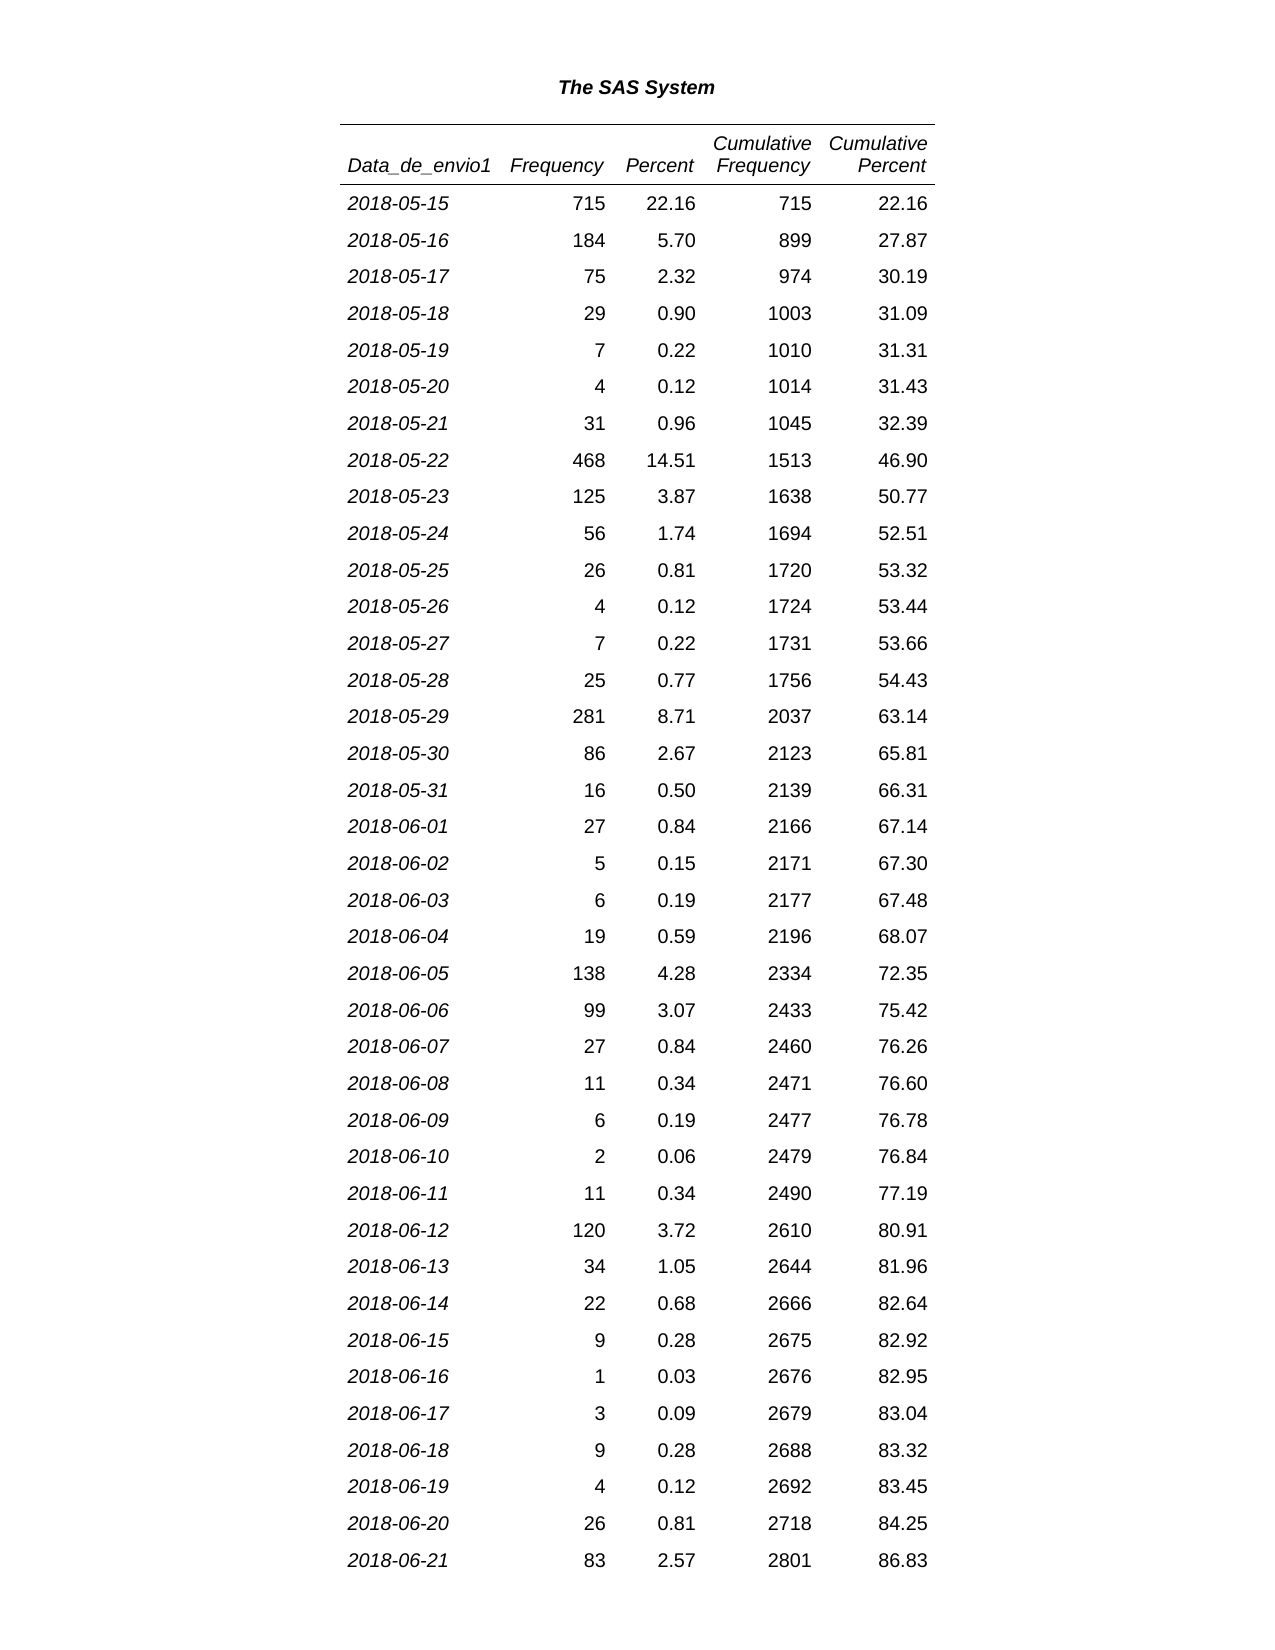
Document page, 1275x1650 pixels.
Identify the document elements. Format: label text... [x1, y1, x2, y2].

table_cell 1014 [703, 368, 819, 405]
table_cell 27 [502, 808, 612, 845]
table_cell 2018-05-21 [340, 405, 502, 442]
table_cell 0.81 [612, 1505, 703, 1542]
table_cell 76.60 [819, 1065, 934, 1102]
table_cell 2018-06-13 [340, 1248, 502, 1285]
table_cell 56 [502, 515, 612, 552]
table_cell 138 [502, 955, 612, 992]
table_cell 2123 [703, 735, 819, 772]
table_cell 1003 [703, 295, 819, 332]
table_cell 8.71 [612, 698, 703, 735]
table_cell 31.09 [819, 295, 934, 332]
table_cell 5 [502, 845, 612, 882]
table_cell 0.22 [612, 332, 703, 368]
table_cell 76.26 [819, 1028, 934, 1065]
table_cell 54.43 [819, 662, 934, 698]
table_cell 4.28 [612, 955, 703, 992]
table_cell 1.74 [612, 515, 703, 552]
table_cell 26 [502, 1505, 612, 1542]
table_cell 120 [502, 1212, 612, 1248]
table_cell 4 [502, 368, 612, 405]
table_cell 5.70 [612, 222, 703, 258]
table_cell 83.04 [819, 1395, 934, 1432]
table_cell 72.35 [819, 955, 934, 992]
table_cell 0.50 [612, 772, 703, 808]
table_cell 86.83 [819, 1542, 934, 1578]
table_cell 27.87 [819, 222, 934, 258]
table_cell 125 [502, 478, 612, 515]
table_cell 281 [502, 698, 612, 735]
table_cell 2.32 [612, 258, 703, 295]
table_cell 14.51 [612, 442, 703, 478]
table_cell 0.90 [612, 295, 703, 332]
table_cell 4 [502, 588, 612, 625]
table_cell 31 [502, 405, 612, 442]
table_cell 3.72 [612, 1212, 703, 1248]
table_cell 2018-05-30 [340, 735, 502, 772]
table_cell 0.15 [612, 845, 703, 882]
table_cell 9 [502, 1322, 612, 1358]
table_cell 0.03 [612, 1358, 703, 1395]
table_cell 2718 [703, 1505, 819, 1542]
table_cell 899 [703, 222, 819, 258]
table_cell 1724 [703, 588, 819, 625]
table_cell 76.78 [819, 1102, 934, 1138]
table_cell 2471 [703, 1065, 819, 1102]
table_cell 80.91 [819, 1212, 934, 1248]
table_cell 22 [502, 1285, 612, 1322]
table_cell 2139 [703, 772, 819, 808]
table_cell 2801 [703, 1542, 819, 1578]
table_cell 2018-05-28 [340, 662, 502, 698]
table_cell 2018-05-29 [340, 698, 502, 735]
table_cell 30.19 [819, 258, 934, 295]
table_cell 2018-06-18 [340, 1432, 502, 1468]
table_cell 468 [502, 442, 612, 478]
table_cell 68.07 [819, 918, 934, 955]
table_cell 16 [502, 772, 612, 808]
table_cell 67.30 [819, 845, 934, 882]
table_cell 25 [502, 662, 612, 698]
table_cell 0.28 [612, 1322, 703, 1358]
table_cell 2018-06-10 [340, 1138, 502, 1175]
table_cell 82.92 [819, 1322, 934, 1358]
table_cell 2666 [703, 1285, 819, 1322]
table_cell 86 [502, 735, 612, 772]
table_cell 2018-06-05 [340, 955, 502, 992]
table_cell 0.34 [612, 1175, 703, 1212]
table_cell 2018-06-02 [340, 845, 502, 882]
table_cell 2018-05-15 [340, 185, 502, 222]
table_cell 3.07 [612, 992, 703, 1028]
table_cell 6 [502, 1102, 612, 1138]
table_cell 63.14 [819, 698, 934, 735]
table_cell 3.87 [612, 478, 703, 515]
table_cell 27 [502, 1028, 612, 1065]
table_cell 6 [502, 882, 612, 918]
table_cell 2171 [703, 845, 819, 882]
table_cell 0.59 [612, 918, 703, 955]
table_cell 2018-05-20 [340, 368, 502, 405]
table_header Cumulative Percent [819, 125, 934, 184]
table_cell 2610 [703, 1212, 819, 1248]
table_cell 52.51 [819, 515, 934, 552]
table_cell 0.34 [612, 1065, 703, 1102]
table_cell 67.14 [819, 808, 934, 845]
table_cell 2018-05-17 [340, 258, 502, 295]
table_cell 2018-06-03 [340, 882, 502, 918]
table_cell 2018-05-18 [340, 295, 502, 332]
table_cell 83 [502, 1542, 612, 1578]
table_cell 2334 [703, 955, 819, 992]
table_cell 11 [502, 1065, 612, 1102]
table_cell 2018-05-22 [340, 442, 502, 478]
table_cell 82.95 [819, 1358, 934, 1395]
table_cell 0.12 [612, 1468, 703, 1505]
table_cell 2018-06-06 [340, 992, 502, 1028]
table_cell 81.96 [819, 1248, 934, 1285]
table_cell 67.48 [819, 882, 934, 918]
table_cell 32.39 [819, 405, 934, 442]
table_cell 3 [502, 1395, 612, 1432]
table_cell 1756 [703, 662, 819, 698]
table_cell 2018-06-04 [340, 918, 502, 955]
table_cell 2018-05-19 [340, 332, 502, 368]
table_cell 1720 [703, 552, 819, 588]
table_cell 2 [502, 1138, 612, 1175]
table_cell 0.06 [612, 1138, 703, 1175]
table_cell 31.43 [819, 368, 934, 405]
table_cell 53.66 [819, 625, 934, 662]
table_header Data_de_envio1 [340, 125, 502, 184]
table_cell 2018-06-21 [340, 1542, 502, 1578]
table_cell 2479 [703, 1138, 819, 1175]
table_cell 2177 [703, 882, 819, 918]
table_cell 1 [502, 1358, 612, 1395]
table_cell 2018-05-24 [340, 515, 502, 552]
table_cell 22.16 [819, 185, 934, 222]
table_cell 2018-06-08 [340, 1065, 502, 1102]
table_cell 2676 [703, 1358, 819, 1395]
table_cell 0.84 [612, 1028, 703, 1065]
table_cell 26 [502, 552, 612, 588]
table_cell 66.31 [819, 772, 934, 808]
table_cell 46.90 [819, 442, 934, 478]
table_cell 2018-05-27 [340, 625, 502, 662]
table_cell 1.05 [612, 1248, 703, 1285]
table_cell 2018-06-15 [340, 1322, 502, 1358]
table_cell 1045 [703, 405, 819, 442]
table_cell 29 [502, 295, 612, 332]
table_cell 75 [502, 258, 612, 295]
table_cell 53.32 [819, 552, 934, 588]
table_cell 1638 [703, 478, 819, 515]
table_cell 2018-06-09 [340, 1102, 502, 1138]
table_header Cumulative Frequency [703, 125, 819, 184]
table_cell 31.31 [819, 332, 934, 368]
table_cell 2018-06-20 [340, 1505, 502, 1542]
table_cell 76.84 [819, 1138, 934, 1175]
table_cell 2433 [703, 992, 819, 1028]
table_cell 2692 [703, 1468, 819, 1505]
table_cell 2679 [703, 1395, 819, 1432]
table_cell 1513 [703, 442, 819, 478]
table_cell 2.67 [612, 735, 703, 772]
table_cell 7 [502, 625, 612, 662]
table_cell 2018-06-11 [340, 1175, 502, 1212]
table_cell 53.44 [819, 588, 934, 625]
table_cell 99 [502, 992, 612, 1028]
table_cell 2018-05-25 [340, 552, 502, 588]
table_cell 184 [502, 222, 612, 258]
table_cell 83.45 [819, 1468, 934, 1505]
table_cell 0.22 [612, 625, 703, 662]
table_cell 2018-06-12 [340, 1212, 502, 1248]
table_cell 2018-05-26 [340, 588, 502, 625]
table_cell 2018-06-07 [340, 1028, 502, 1065]
table_cell 19 [502, 918, 612, 955]
table_cell 0.19 [612, 882, 703, 918]
table_cell 0.68 [612, 1285, 703, 1322]
table_cell 2196 [703, 918, 819, 955]
table_cell 9 [502, 1432, 612, 1468]
table_cell 1731 [703, 625, 819, 662]
table_cell 82.64 [819, 1285, 934, 1322]
table_cell 4 [502, 1468, 612, 1505]
table_cell 0.12 [612, 588, 703, 625]
table_cell 1694 [703, 515, 819, 552]
table_cell 2490 [703, 1175, 819, 1212]
table_cell 2018-05-16 [340, 222, 502, 258]
table_cell 2644 [703, 1248, 819, 1285]
table_cell 2037 [703, 698, 819, 735]
table_cell 2688 [703, 1432, 819, 1468]
table_cell 11 [502, 1175, 612, 1212]
table_cell 0.77 [612, 662, 703, 698]
table_cell 50.77 [819, 478, 934, 515]
table_cell 0.09 [612, 1395, 703, 1432]
table_header Percent [612, 125, 703, 184]
table_cell 34 [502, 1248, 612, 1285]
table_cell 2018-06-19 [340, 1468, 502, 1505]
table_cell 0.12 [612, 368, 703, 405]
table_cell 2018-06-14 [340, 1285, 502, 1322]
table_cell 2166 [703, 808, 819, 845]
table_cell 2018-05-23 [340, 478, 502, 515]
table_cell 2018-06-16 [340, 1358, 502, 1395]
table_cell 2477 [703, 1102, 819, 1138]
table_cell 974 [703, 258, 819, 295]
table_cell 84.25 [819, 1505, 934, 1542]
table_cell 0.84 [612, 808, 703, 845]
table_cell 715 [703, 185, 819, 222]
table_cell 7 [502, 332, 612, 368]
table_cell 2675 [703, 1322, 819, 1358]
table_cell 22.16 [612, 185, 703, 222]
table_cell 0.96 [612, 405, 703, 442]
table_cell 2018-06-01 [340, 808, 502, 845]
table_cell 75.42 [819, 992, 934, 1028]
table_cell 2018-06-17 [340, 1395, 502, 1432]
table_cell 2460 [703, 1028, 819, 1065]
table_cell 83.32 [819, 1432, 934, 1468]
table_cell 1010 [703, 332, 819, 368]
table_cell 2.57 [612, 1542, 703, 1578]
table_header Frequency [502, 125, 612, 184]
table_cell 2018-05-31 [340, 772, 502, 808]
table_cell 0.81 [612, 552, 703, 588]
table_cell 0.19 [612, 1102, 703, 1138]
table_cell 65.81 [819, 735, 934, 772]
table_cell 715 [502, 185, 612, 222]
table_cell 77.19 [819, 1175, 934, 1212]
table_cell 0.28 [612, 1432, 703, 1468]
